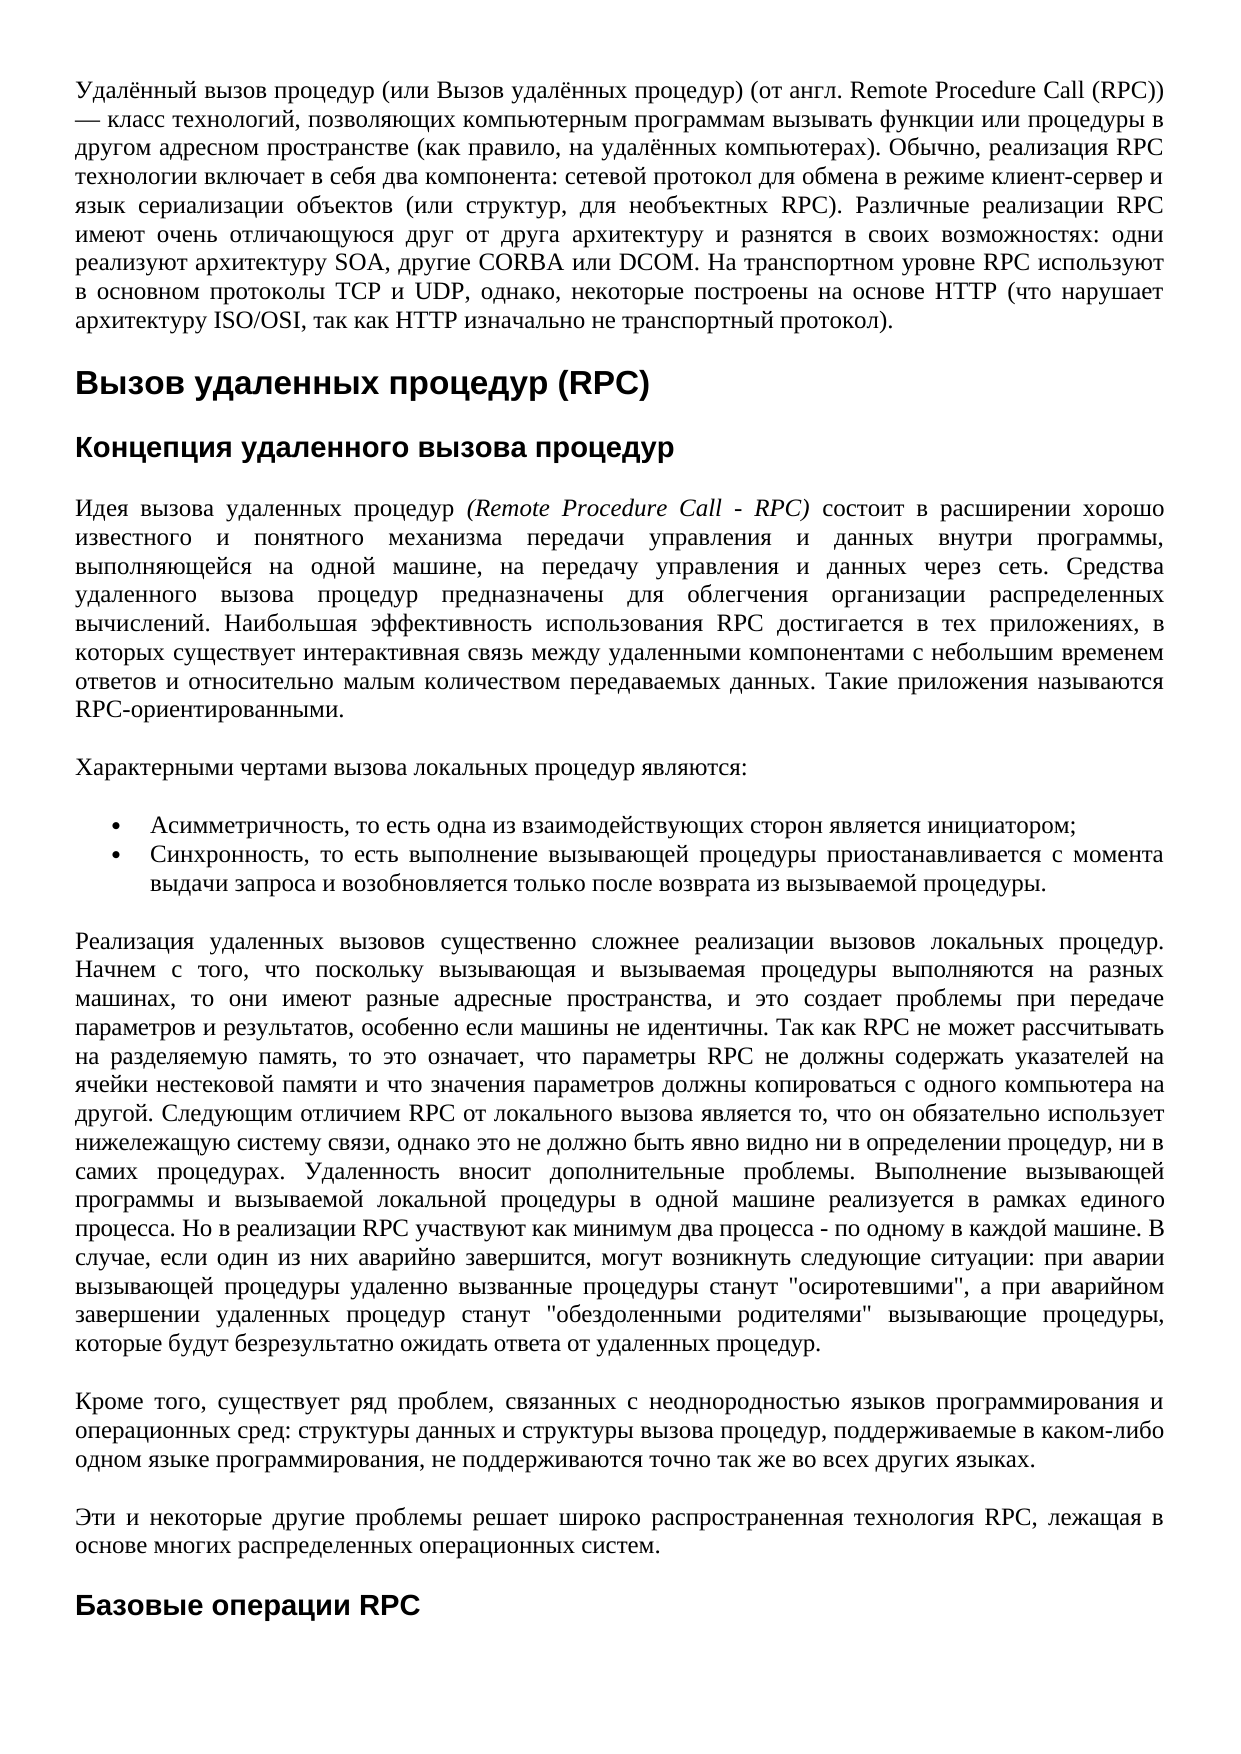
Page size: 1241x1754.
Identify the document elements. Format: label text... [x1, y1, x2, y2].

text Характерными чертами вызова локальных процедур являются: [75, 752, 1165, 781]
text Реализация удаленных вызовов существенно сложнее реализации вызовов локальных процедур. Начнем с того, что поскольку вызывающая и вызываемая процедуры выполняются на разных машинах, то они имеют разные адресные пространства, и это создает проблемы при передаче параметров и результатов, особенно если машины не идентичны. Так как RPC не может рассчитывать на разделяемую память, то это означает, что параметры RPC не должны содержать указателей на ячейки нестековой памяти и что значения параметров должны копироваться с одного компьютера на другой. Следующим отличием RPC от локального вызова является то, что он обязательно использует нижележащую систему связи, однако это не должно быть явно видно ни в определении процедур, ни в самих процедурах. Удаленность вносит дополнительные проблемы. Выполнение вызывающей программы и вызываемой локальной процедуры в одной машине реализуется в рамках единого процесса. Но в реализации RPC участвуют как минимум два процесса - по одному в каждой машине. В случае, если один из них аварийно завершится, могут возникнуть следующие ситуации: при аварии вызывающей процедуры удаленно вызванные процедуры станут "осиротевшими", а при аварийном завершении удаленных процедур станут "обездоленными родителями" вызывающие процедуры, которые будут безрезультатно ожидать ответа от удаленных процедур. [75, 926, 1165, 1357]
text Концепция удаленного вызова процедур [75, 431, 1165, 464]
text Удалённый вызов процедур (или Вызов удалённых процедур) (от англ. Remote Procedure Call (RPC)) — класс технологий, позволяющих компьютерным программам вызывать функции или процедуры в другом адресном пространстве (как правило, на удалённых компьютерах). Обычно, реализация RPC технологии включает в себя два компонента: сетевой протокол для обмена в режиме клиент-сервер и язык сериализации объектов (или структур, для необъектных RPC). Различные реализации RPC имеют очень отличающуюся друг от друга архитектуру и разнятся в своих возможностях: одни реализуют архитектуру SOA, другие CORBA или DCOM. На транспортном уровне RPC используют в основном протоколы TCP и UDP, однако, некоторые построены на основе HTTP (что нарушает архитектуру ISO/OSI, так как HTTP изначально не транспортный протокол). [75, 75, 1165, 334]
list Синхронность, то есть выполнение вызывающей процедуры приостанавливается с момента выдачи запроса и возобновляется только после возврата из вызываемой процедуры. [112, 839, 1165, 897]
text Базовые операции RPC [75, 1588, 1165, 1622]
list Асимметричность, то есть одна из взаимодействующих сторон является инициатором; [112, 810, 1165, 839]
text Эти и некоторые другие проблемы решает широко распространенная технология RPC, лежащая в основе многих распределенных операционных систем. [75, 1502, 1165, 1559]
text Кроме того, существует ряд проблем, связанных с неоднородностью языков программирования и операционных сред: структуры данных и структуры вызова процедур, поддерживаемые в каком-либо одном языке программирования, не поддерживаются точно так же во всех других языках. [75, 1386, 1165, 1472]
text Идея вызова удаленных процедур (Remote Procedure Call - RPC) состоит в расширении хорошо известного и понятного механизма передачи управления и данных внутри программы, выполняющейся на одной машине, на передачу управления и данных через сеть. Средства удаленного вызова процедур предназначены для облегчения организации распределенных вычислений. Наибольшая эффективность использования RPC достигается в тех приложениях, в которых существует интерактивная связь между удаленными компонентами с небольшим временем ответов и относительно малым количеством передаваемых данных. Такие приложения называются RPC-ориентированными. [75, 493, 1165, 723]
text Вызов удаленных процедур (RPC) [75, 363, 1165, 401]
